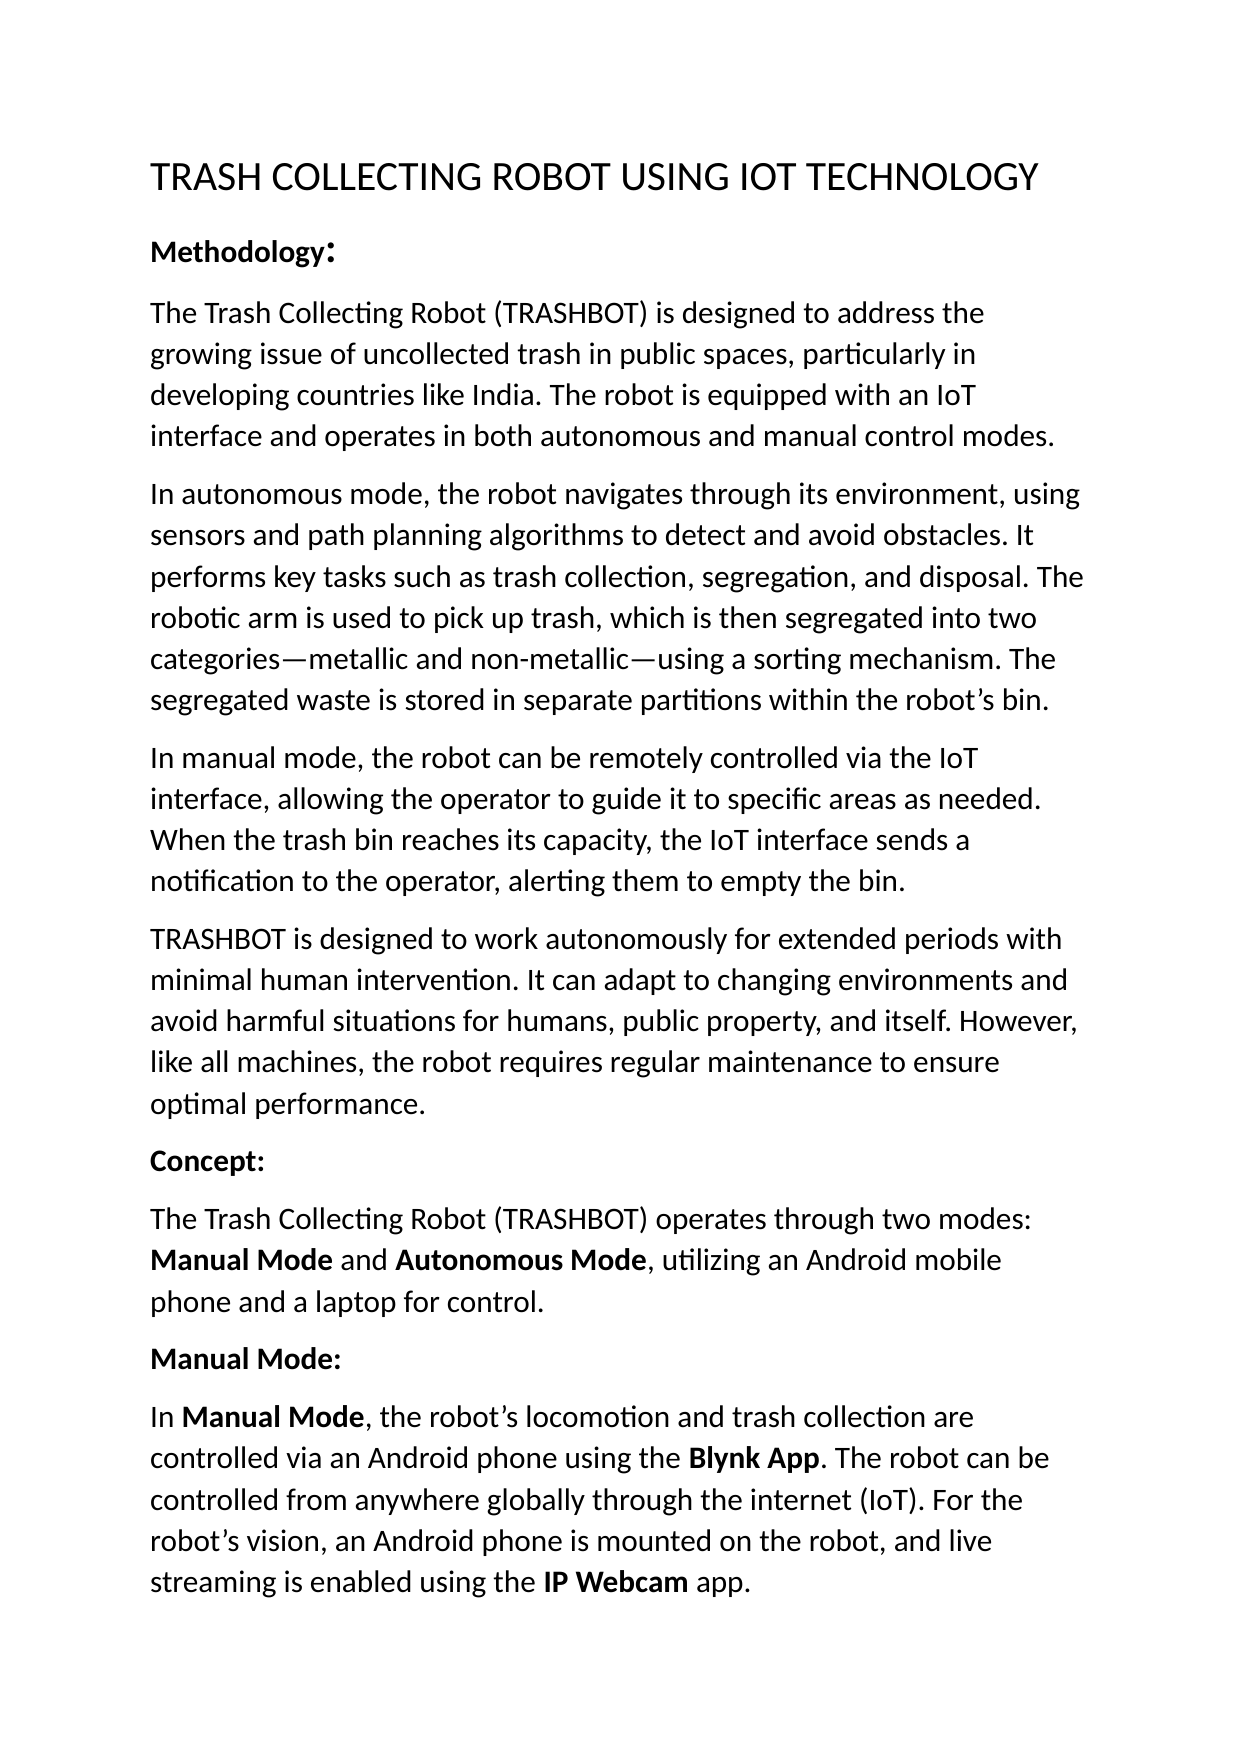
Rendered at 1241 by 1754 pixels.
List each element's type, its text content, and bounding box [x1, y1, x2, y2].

text Concept: [150, 1142, 1090, 1180]
text TRASHBOT is designed to work autonomously for extended periods with minimal human intervention. It can adapt to changing environments and avoid harmful situations for humans, public property, and itself. However, like all machines, the robot requires regular maintenance to ensure optimal performance. [150, 919, 1090, 1122]
text In autonomous mode, the robot navigates through its environment, using sensors and path planning algorithms to detect and avoid obstacles. It performs key tasks such as trash collection, segregation, and disposal. The robotic arm is used to pick up trash, which is then segregated into two categories—metallic and non-metallic—using a sorting mechanism. The segregated waste is stored in separate partitions within the robot’s bin. [150, 474, 1090, 718]
text Methodology: [150, 222, 1090, 272]
text TRASH COLLECTING ROBOT USING IOT TECHNOLOGY [150, 150, 1090, 201]
text The Trash Collecting Robot (TRASHBOT) is designed to address the growing issue of uncollected trash in public spaces, particularly in developing countries like India. The robot is equipped with an IoT interface and operates in both autonomous and manual control modes. [150, 293, 1090, 455]
text Manual Mode: [150, 1339, 1090, 1378]
text In Manual Mode, the robot’s locomotion and trash collection are controlled via an Android phone using the Blynk App. The robot can be controlled from anywhere globally through the internet (IoT). For the robot’s vision, an Android phone is mounted on the robot, and live streaming is enabled using the IP Webcam app. [150, 1397, 1090, 1600]
text The Trash Collecting Robot (TRASHBOT) operates through two modes: Manual Mode and Autonomous Mode, utilizing an Android mobile phone and a laptop for control. [150, 1199, 1090, 1320]
text In manual mode, the robot can be remotely controlled via the IoT interface, allowing the operator to guide it to specific areas as needed. When the trash bin reaches its capacity, the IoT interface sends a notification to the operator, alerting them to empty the bin. [150, 738, 1090, 899]
